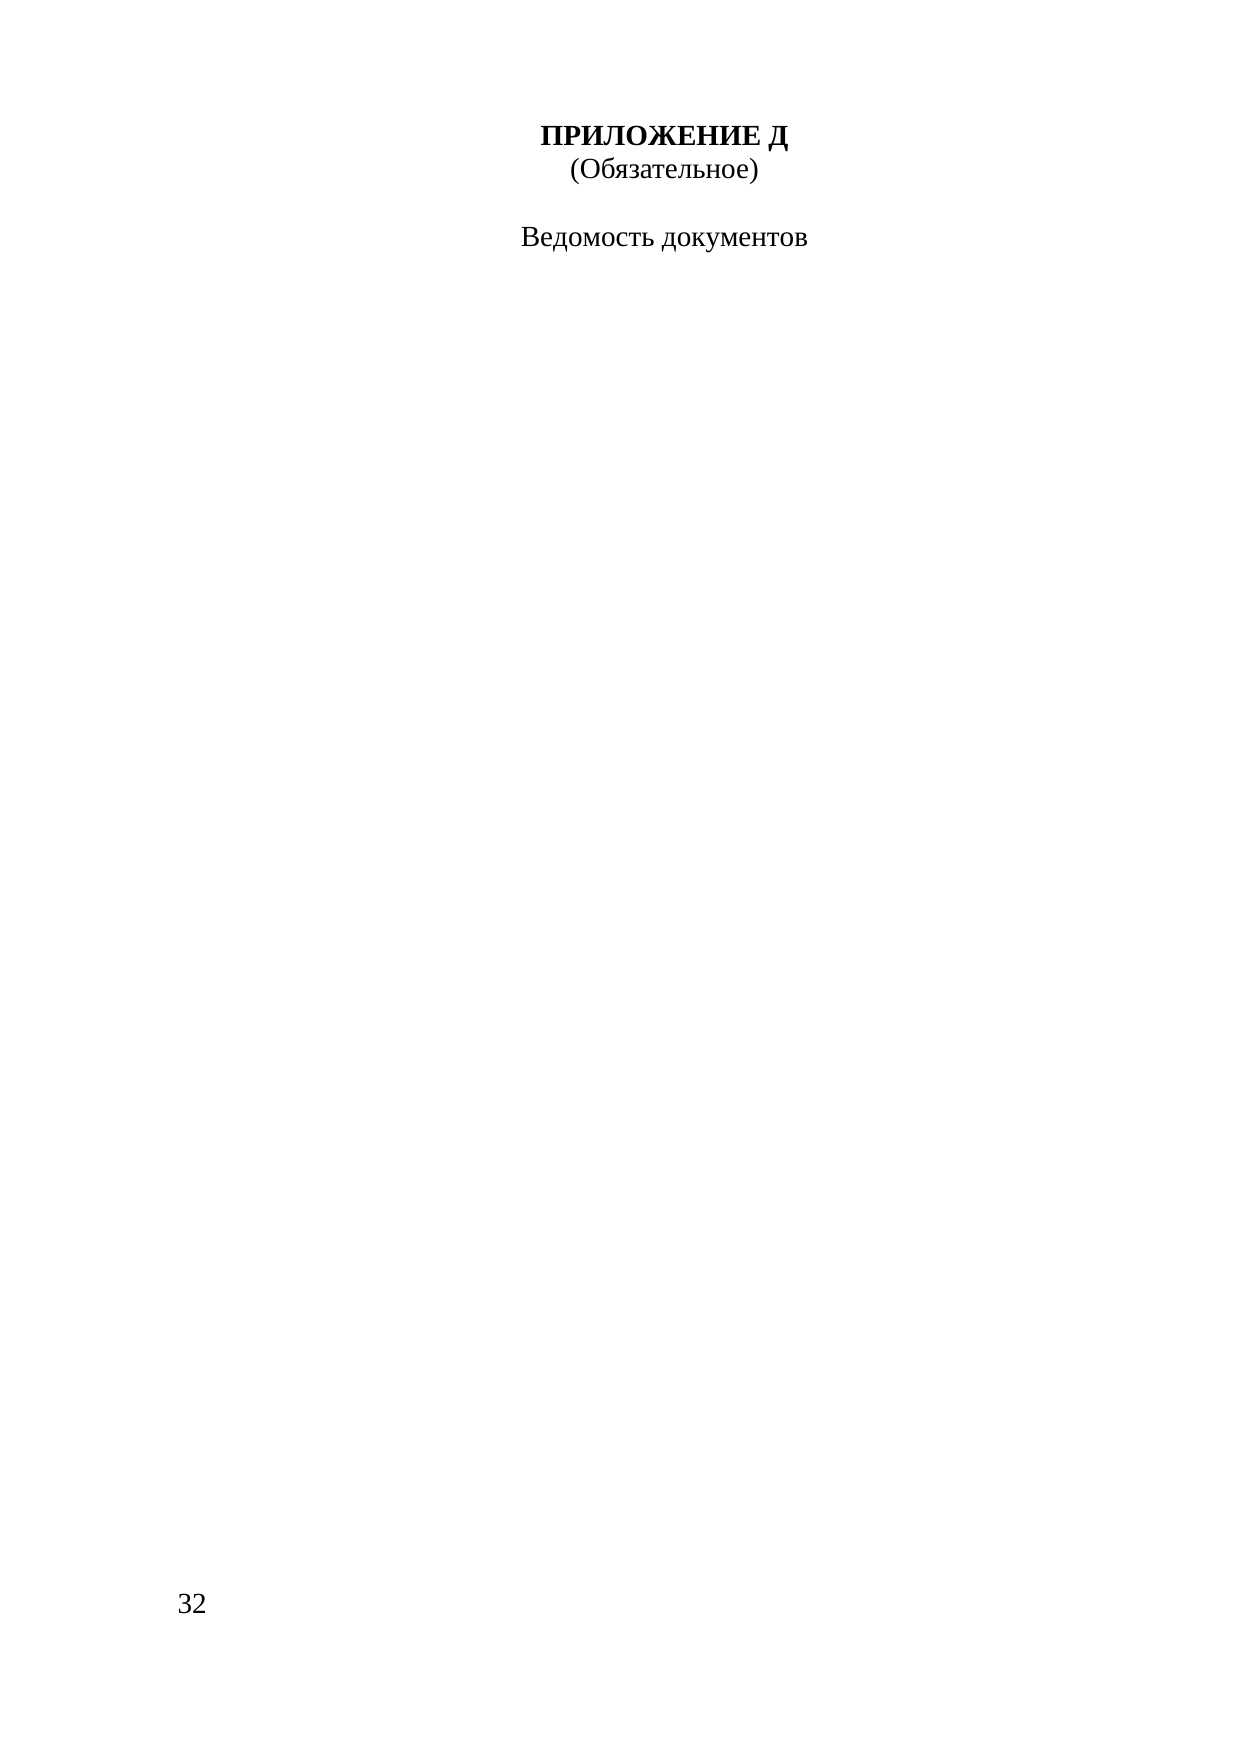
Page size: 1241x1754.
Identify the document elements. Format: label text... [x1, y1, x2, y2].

subtitle ПРИЛОЖЕНИЕ Д [177, 118, 1152, 152]
text Ведомость документов [177, 219, 1152, 252]
title (Обязательное) [177, 152, 1152, 185]
